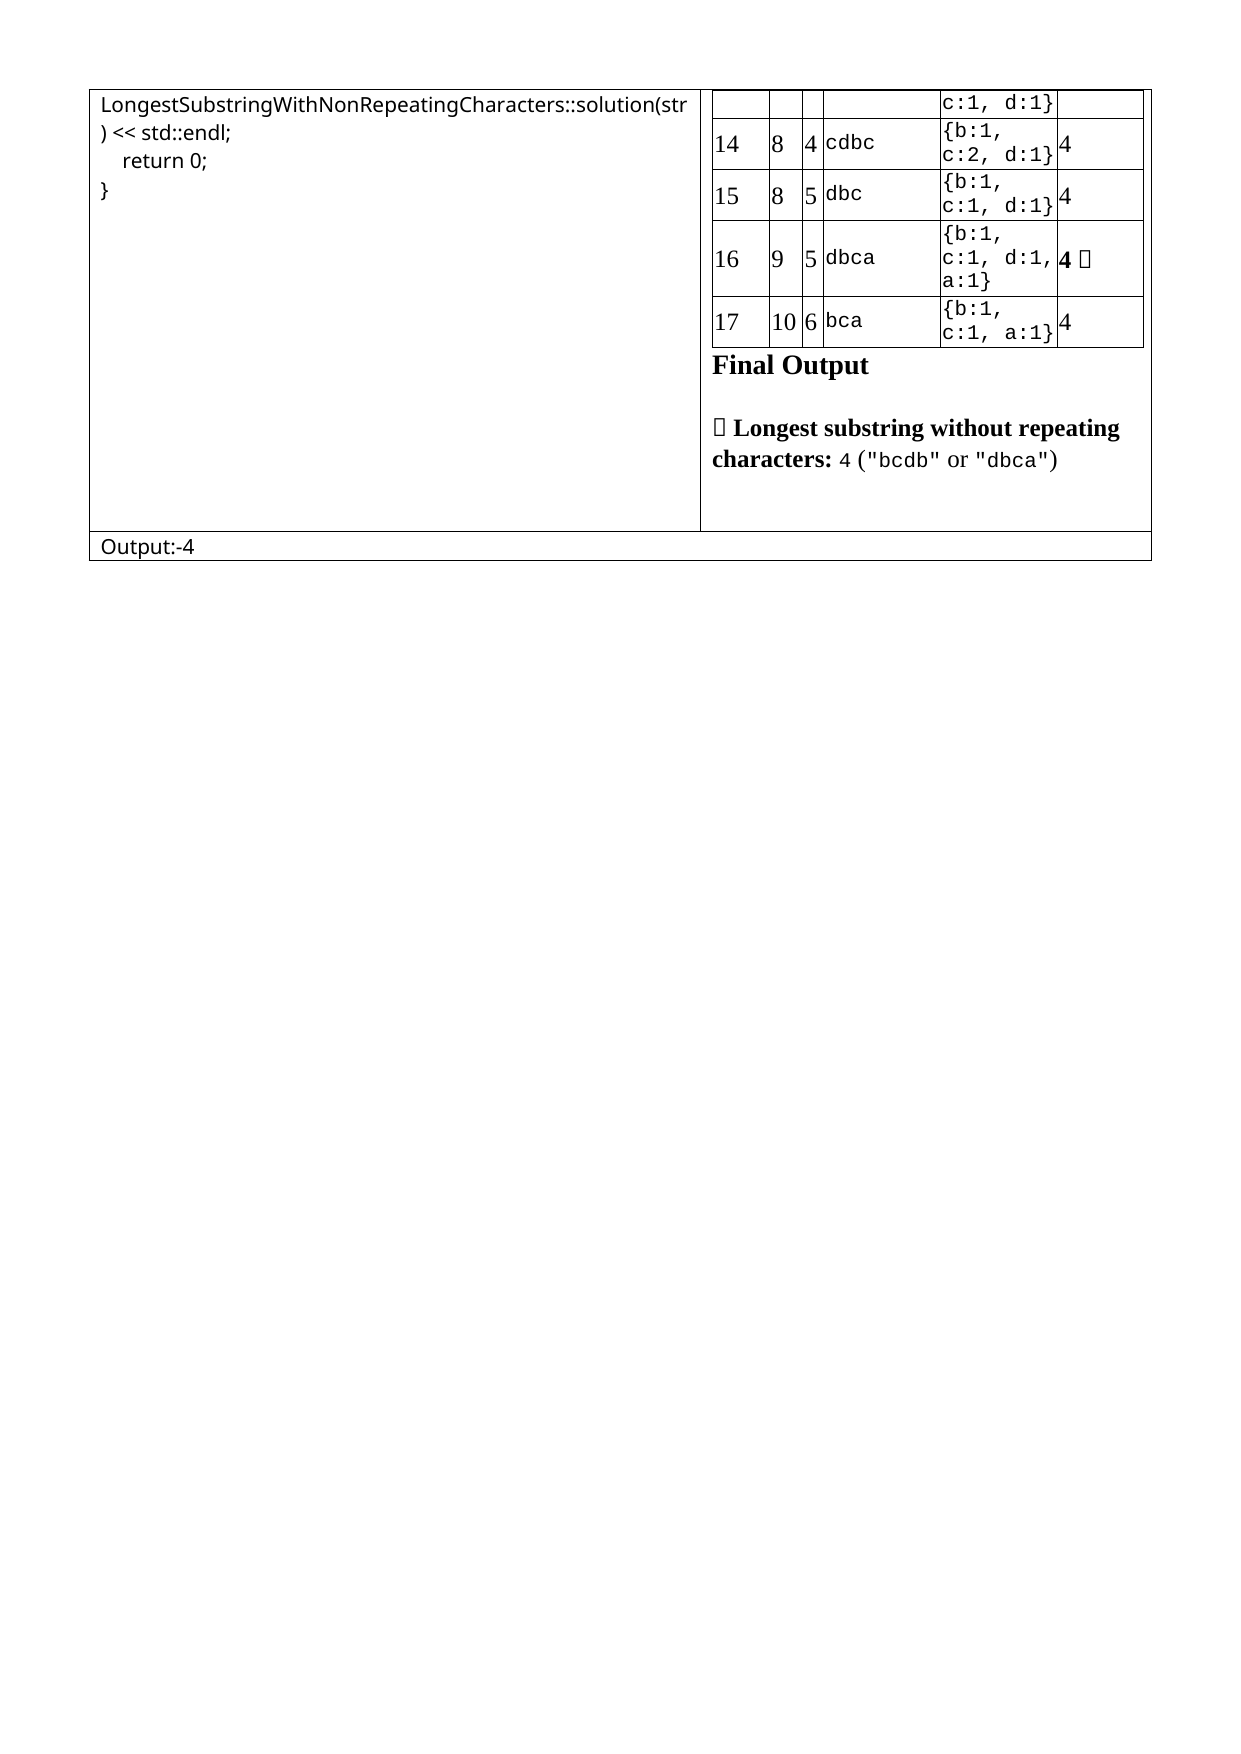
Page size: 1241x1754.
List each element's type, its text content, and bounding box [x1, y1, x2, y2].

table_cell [90, 90, 700, 531]
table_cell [701, 90, 1151, 531]
table_cell Output:-4 [90, 532, 1151, 560]
